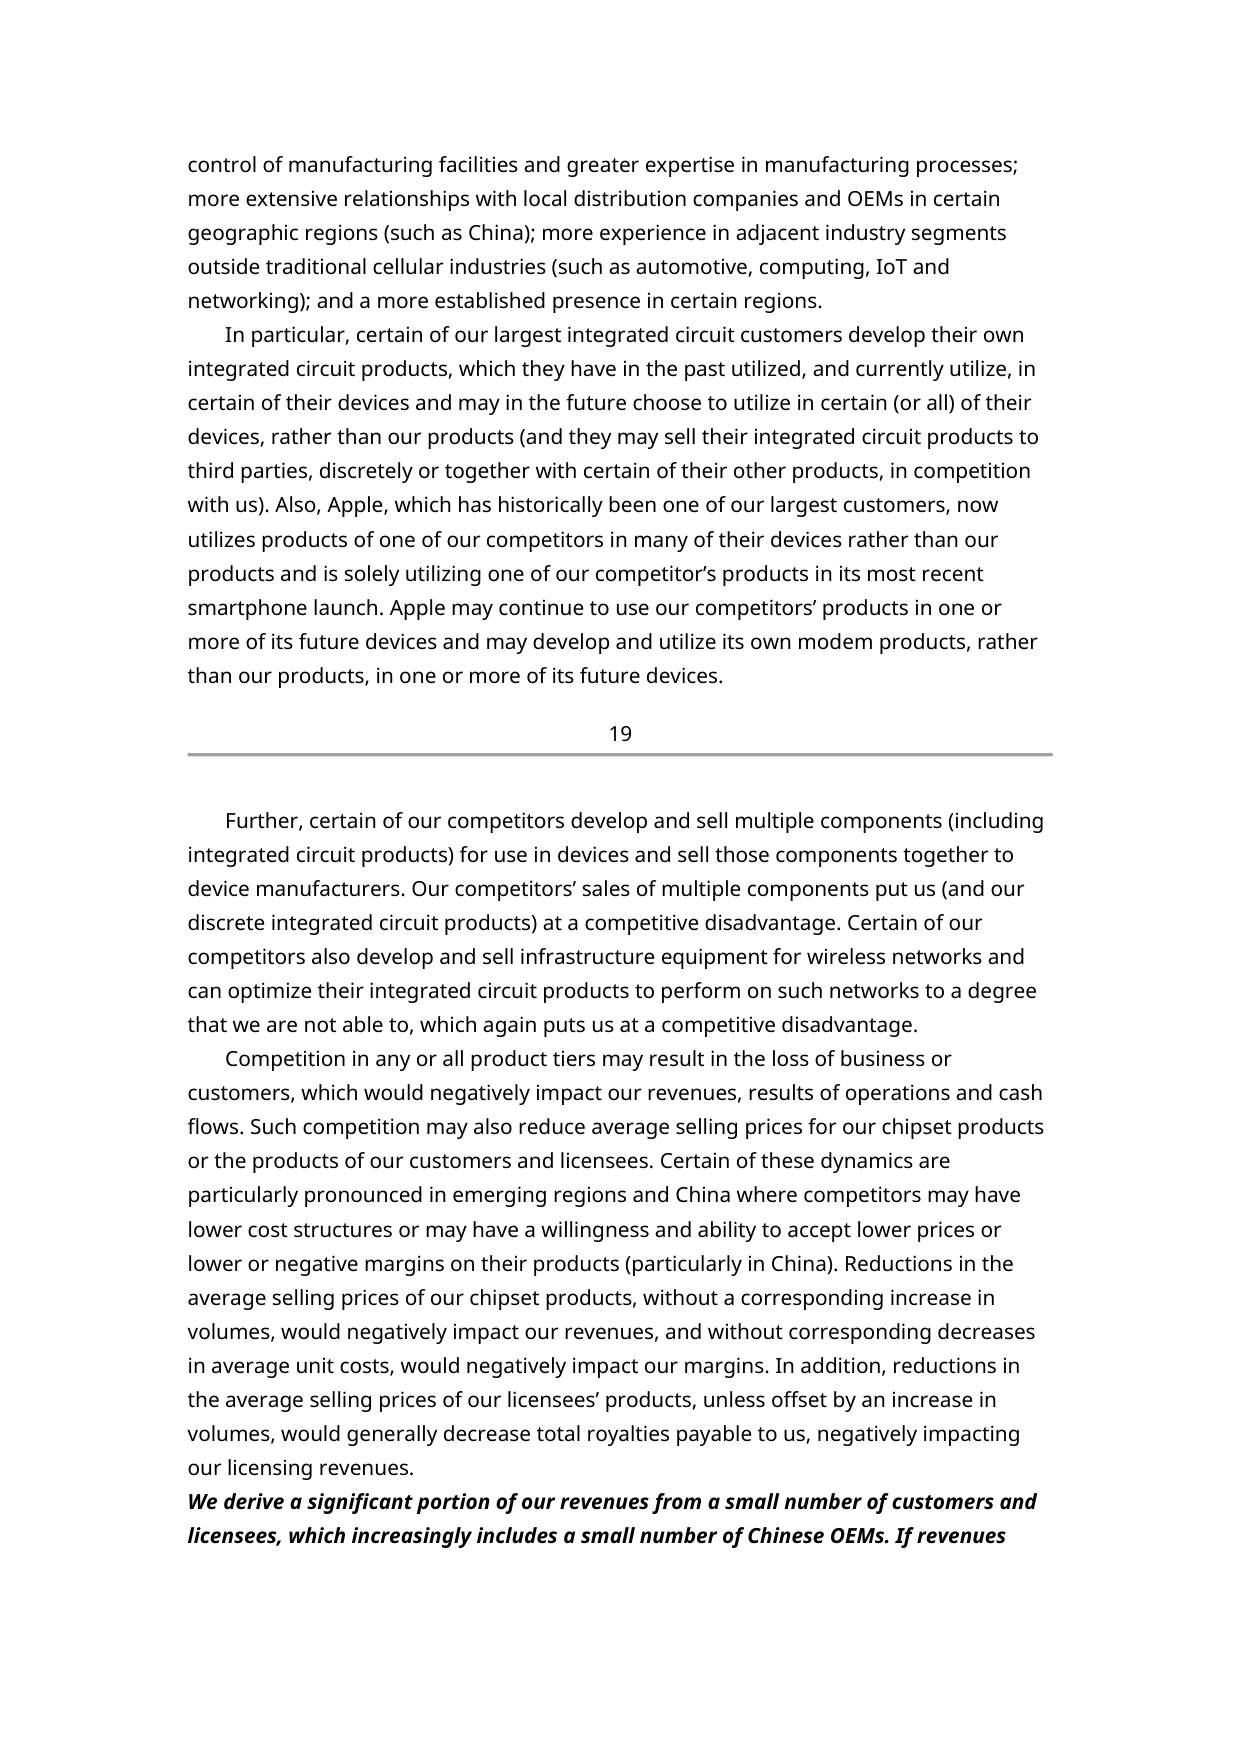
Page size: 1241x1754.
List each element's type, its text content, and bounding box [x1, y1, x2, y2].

text In particular, certain of our largest integrated circuit customers develop their own integrated circuit products, which they have in the past utilized, and currently utilize, in certain of their devices and may in the future choose to utilize in certain (or all) of their devices, rather than our products (and they may sell their integrated circuit products to third parties, discretely or together with certain of their other products, in competition with us). Also, Apple, which has historically been one of our largest customers, now utilizes products of one of our competitors in many of their devices rather than our products and is solely utilizing one of our competitor’s products in its most recent smartphone launch. Apple may continue to use our competitors’ products in one or more of its future devices and may develop and utilize its own modem products, rather than our products, in one or more of its future devices. [187, 320, 1053, 689]
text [187, 150, 1053, 315]
text Further, certain of our competitors develop and sell multiple components (including integrated circuit products) for use in devices and sell those components together to device manufacturers. Our competitors’ sales of multiple components put us (and our discrete integrated circuit products) at a competitive disadvantage. Certain of our competitors also develop and sell infrastructure equipment for wireless networks and can optimize their integrated circuit products to perform on such networks to a degree that we are not able to, which again puts us at a competitive disadvantage. [187, 806, 1053, 1039]
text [187, 1487, 1053, 1550]
text 19 [187, 719, 1053, 747]
text Competition in any or all product tiers may result in the loss of business or customers, which would negatively impact our revenues, results of operations and cash flows. Such competition may also reduce average selling prices for our chipset products or the products of our customers and licensees. Certain of these dynamics are particularly pronounced in emerging regions and China where competitors may have lower cost structures or may have a willingness and ability to accept lower prices or lower or negative margins on their products (particularly in China). Reductions in the average selling prices of our chipset products, without a corresponding increase in volumes, would negatively impact our revenues, and without corresponding decreases in average unit costs, would negatively impact our margins. In addition, reductions in the average selling prices of our licensees’ products, unless offset by an increase in volumes, would generally decrease total royalties payable to us, negatively impacting our licensing revenues. [187, 1044, 1053, 1482]
